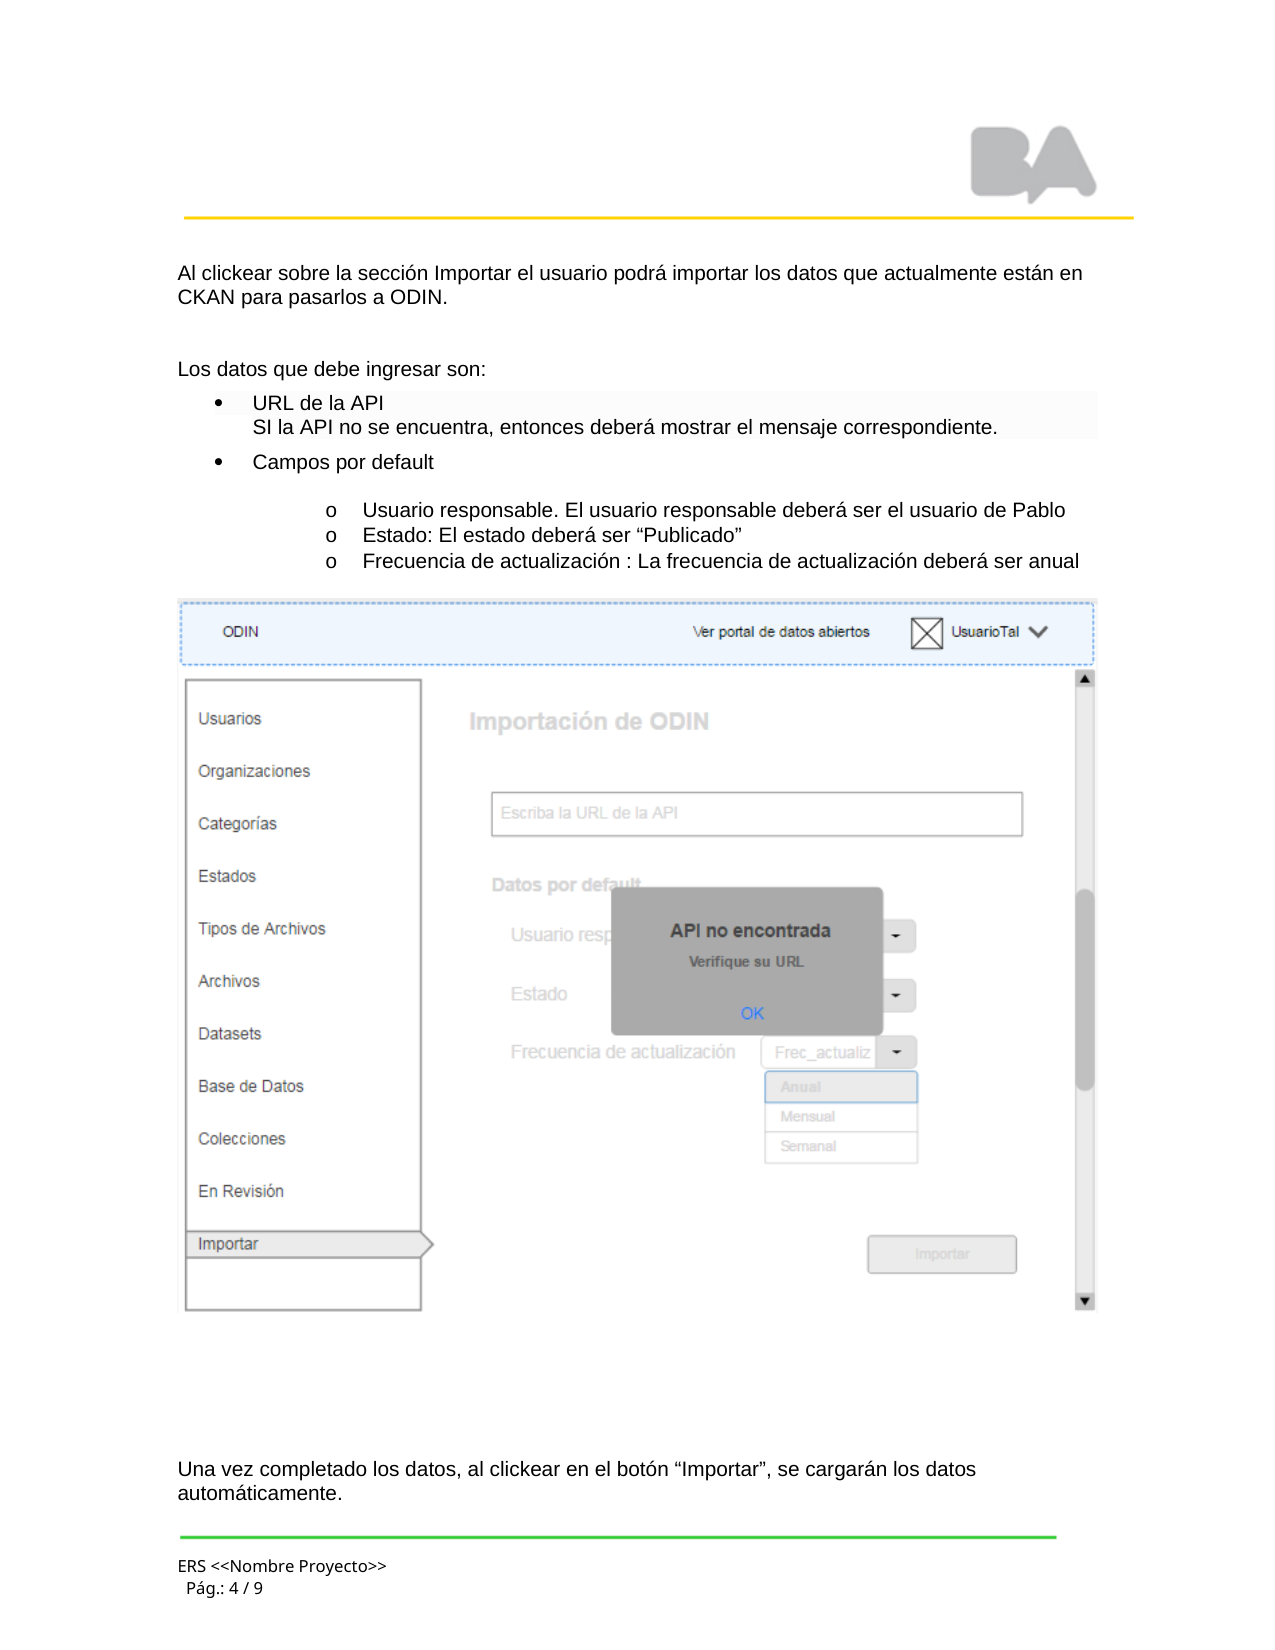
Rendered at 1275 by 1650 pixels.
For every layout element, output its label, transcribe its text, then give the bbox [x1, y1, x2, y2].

list SI la API no se encuentra, entonces deberá mostrar el mensaje correspondiente. [252, 415, 1098, 439]
list Campos por default [215, 449, 1098, 473]
list Frecuencia de actualización : La frecuencia de actualización deberá ser anual [325, 549, 1098, 575]
list Estado: El estado deberá ser “Publicado” [325, 523, 1098, 549]
list Usuario responsable. El usuario responsable deberá ser el usuario de Pablo [325, 497, 1098, 523]
picture [177, 598, 1098, 1313]
picture [177, 118, 1141, 230]
text Al clickear sobre la sección Importar el usuario podrá importar los datos que actualmente están en CKAN para pasarlos a ODIN. [177, 261, 1098, 309]
list URL de la API [215, 391, 1098, 415]
picture [177, 1530, 1062, 1547]
text Los datos que debe ingresar son: [177, 357, 1098, 381]
text Una vez completado los datos, al clickear en el botón “Importar”, se cargarán los datos automáticamente. [177, 1456, 1098, 1504]
